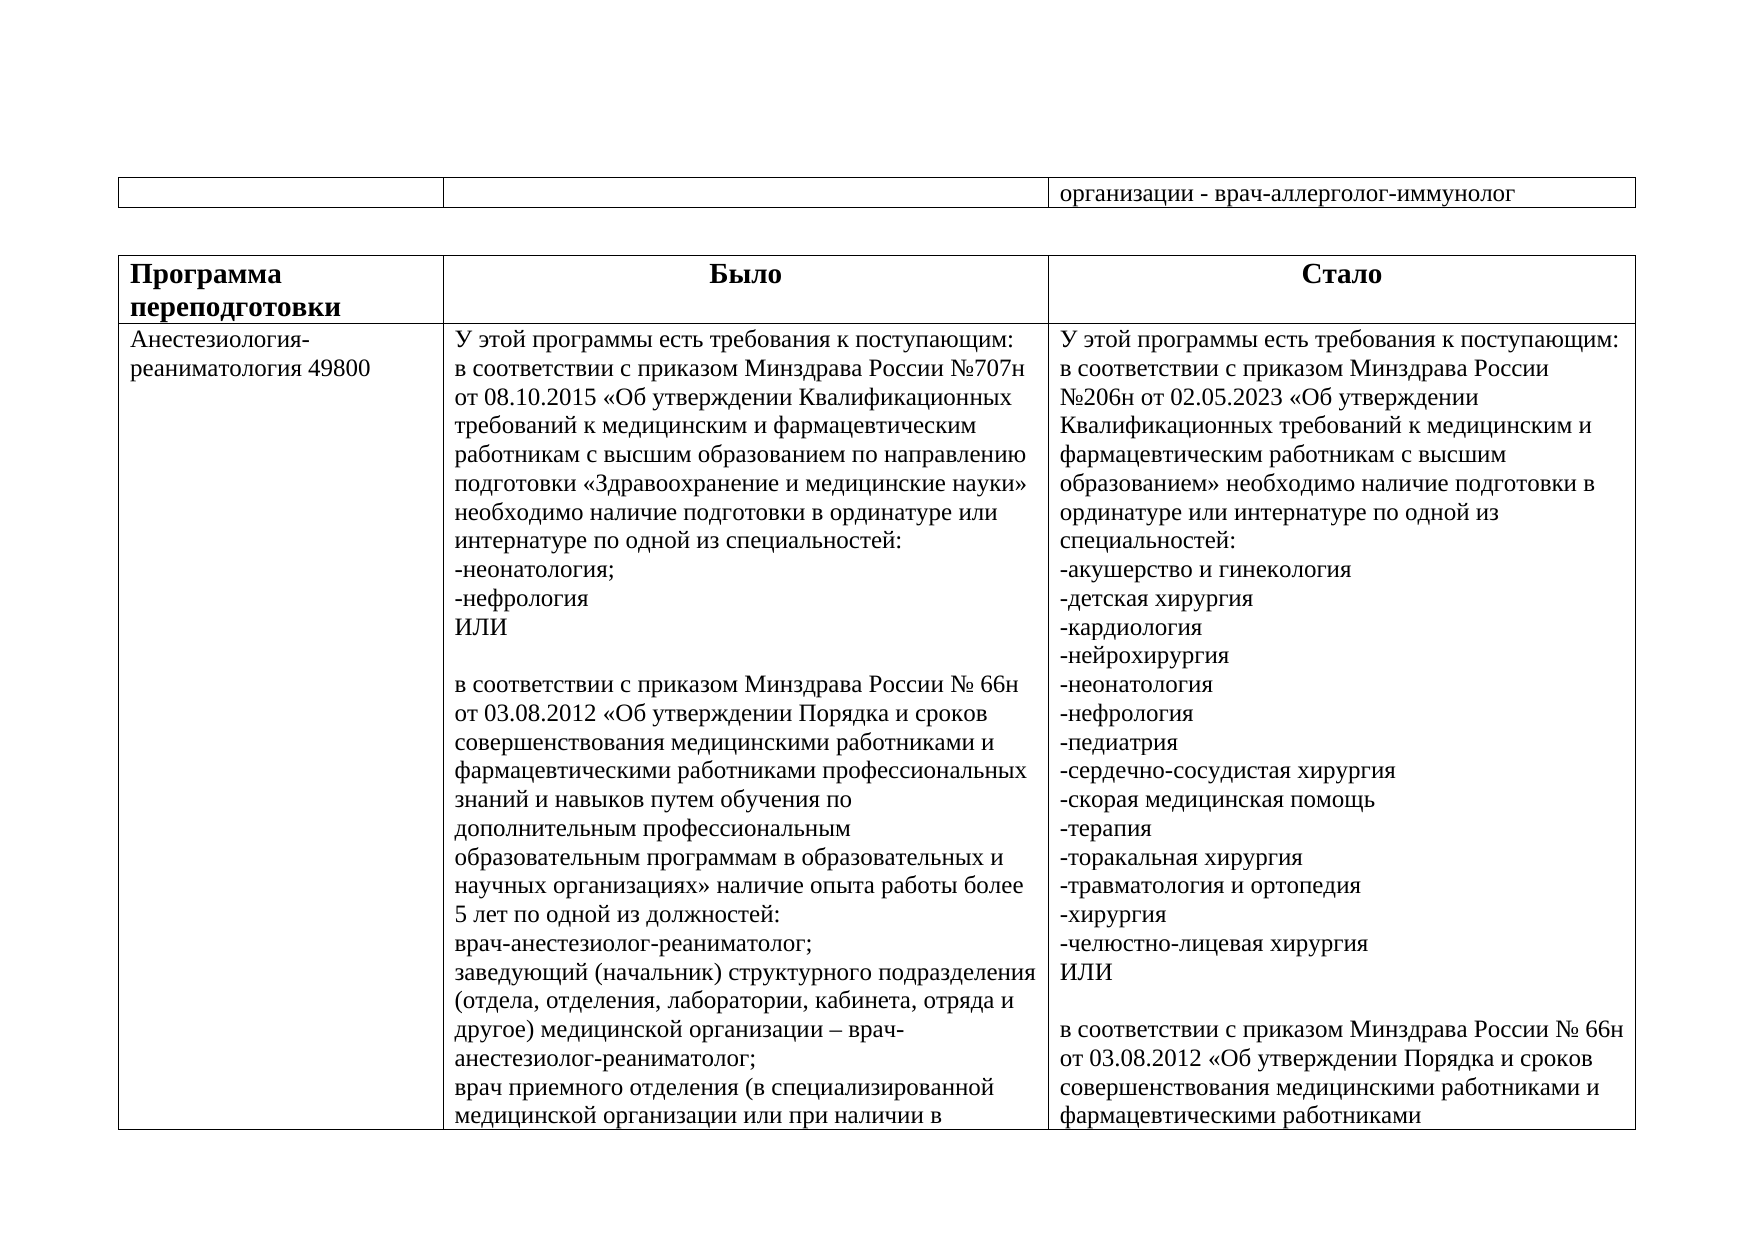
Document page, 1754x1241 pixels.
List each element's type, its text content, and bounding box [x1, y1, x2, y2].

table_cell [444, 324, 1048, 1129]
table_header Было [444, 256, 1048, 323]
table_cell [119, 178, 443, 207]
table_header Программа переподготовки [119, 256, 443, 323]
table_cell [119, 324, 443, 1129]
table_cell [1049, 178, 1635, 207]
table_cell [1049, 324, 1635, 1129]
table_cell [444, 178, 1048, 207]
table_header Стало [1049, 256, 1635, 323]
